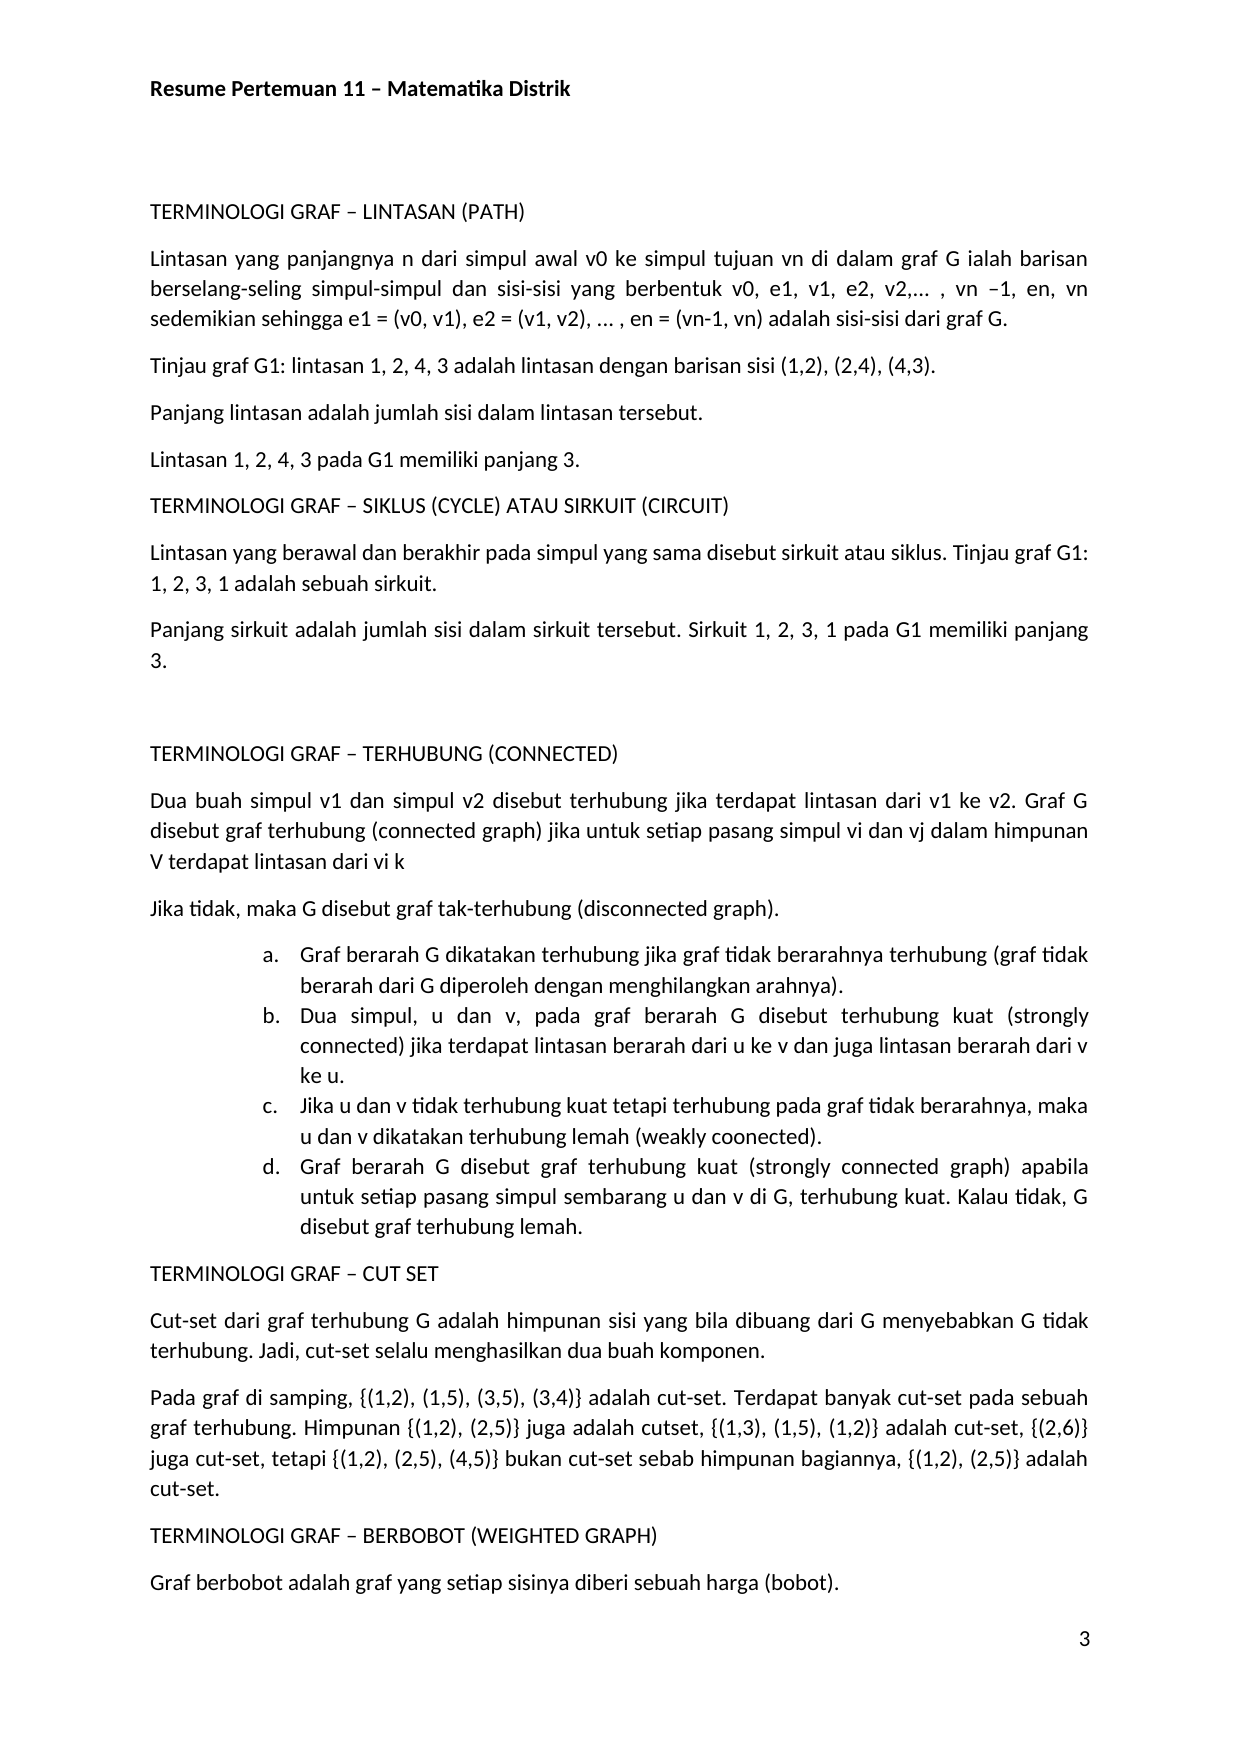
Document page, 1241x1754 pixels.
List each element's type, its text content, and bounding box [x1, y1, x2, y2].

text Lintasan 1, 2, 4, 3 pada G1 memiliki panjang 3. [150, 445, 1090, 473]
text Graf berbobot adalah graf yang setiap sisinya diberi sebuah harga (bobot). [150, 1568, 1090, 1596]
text Jika tidak, maka G disebut graf tak-terhubung (disconnected graph). [150, 894, 1090, 922]
text TERMINOLOGI GRAF – TERHUBUNG (CONNECTED) [150, 739, 1090, 768]
text TERMINOLOGI GRAF – LINTASAN (PATH) [150, 197, 1090, 225]
text Tinjau graf G1: lintasan 1, 2, 4, 3 adalah lintasan dengan barisan sisi (1,2), (2,4), (4,3). [150, 351, 1090, 379]
list Graf berarah G dikatakan terhubung jika graf tidak berarahnya terhubung (graf tidak berarah dari G diperoleh dengan menghilangkan arahnya). [262, 941, 1090, 999]
text Panjang lintasan adalah jumlah sisi dalam lintasan tersebut. [150, 398, 1090, 426]
text Cut-set dari graf terhubung G adalah himpunan sisi yang bila dibuang dari G menyebabkan G tidak terhubung. Jadi, cut-set selalu menghasilkan dua buah komponen. [150, 1306, 1090, 1364]
list Jika u dan v tidak terhubung kuat tetapi terhubung pada graf tidak berarahnya, maka u dan v dikatakan terhubung lemah (weakly coonected). [262, 1092, 1090, 1150]
text TERMINOLOGI GRAF – SIKLUS (CYCLE) ATAU SIRKUIT (CIRCUIT) [150, 492, 1090, 520]
text Panjang sirkuit adalah jumlah sisi dalam sirkuit tersebut. Sirkuit 1, 2, 3, 1 pada G1 memiliki panjang 3. [150, 616, 1090, 674]
list Dua simpul, u dan v, pada graf berarah G disebut terhubung kuat (strongly connected) jika terdapat lintasan berarah dari u ke v dan juga lintasan berarah dari v ke u. [262, 1001, 1090, 1089]
text TERMINOLOGI GRAF – CUT SET [150, 1259, 1090, 1287]
list Graf berarah G disebut graf terhubung kuat (strongly connected graph) apabila untuk setiap pasang simpul sembarang u dan v di G, terhubung kuat. Kalau tidak, G disebut graf terhubung lemah. [262, 1152, 1090, 1241]
text Lintasan yang panjangnya n dari simpul awal v0 ke simpul tujuan vn di dalam graf G ialah barisan berselang-seling simpul-simpul dan sisi-sisi yang berbentuk v0, e1, v1, e2, v2,... , vn –1, en, vn sedemikian sehingga e1 = (v0, v1), e2 = (v1, v2), ... , en = (vn-1, vn) adalah sisi-sisi dari graf G. [150, 244, 1090, 332]
text Lintasan yang berawal dan berakhir pada simpul yang sama disebut sirkuit atau siklus. Tinjau graf G1: 1, 2, 3, 1 adalah sebuah sirkuit. [150, 538, 1090, 597]
text TERMINOLOGI GRAF – BERBOBOT (WEIGHTED GRAPH) [150, 1521, 1090, 1549]
text Pada graf di samping, {(1,2), (1,5), (3,5), (3,4)} adalah cut-set. Terdapat banyak cut-set pada sebuah graf terhubung. Himpunan {(1,2), (2,5)} juga adalah cutset, {(1,3), (1,5), (1,2)} adalah cut-set, {(2,6)} juga cut-set, tetapi {(1,2), (2,5), (4,5)} bukan cut-set sebab himpunan bagiannya, {(1,2), (2,5)} adalah cut-set. [150, 1383, 1090, 1502]
text Dua buah simpul v1 dan simpul v2 disebut terhubung jika terdapat lintasan dari v1 ke v2. Graf G disebut graf terhubung (connected graph) jika untuk setiap pasang simpul vi dan vj dalam himpunan V terdapat lintasan dari vi k [150, 786, 1090, 875]
